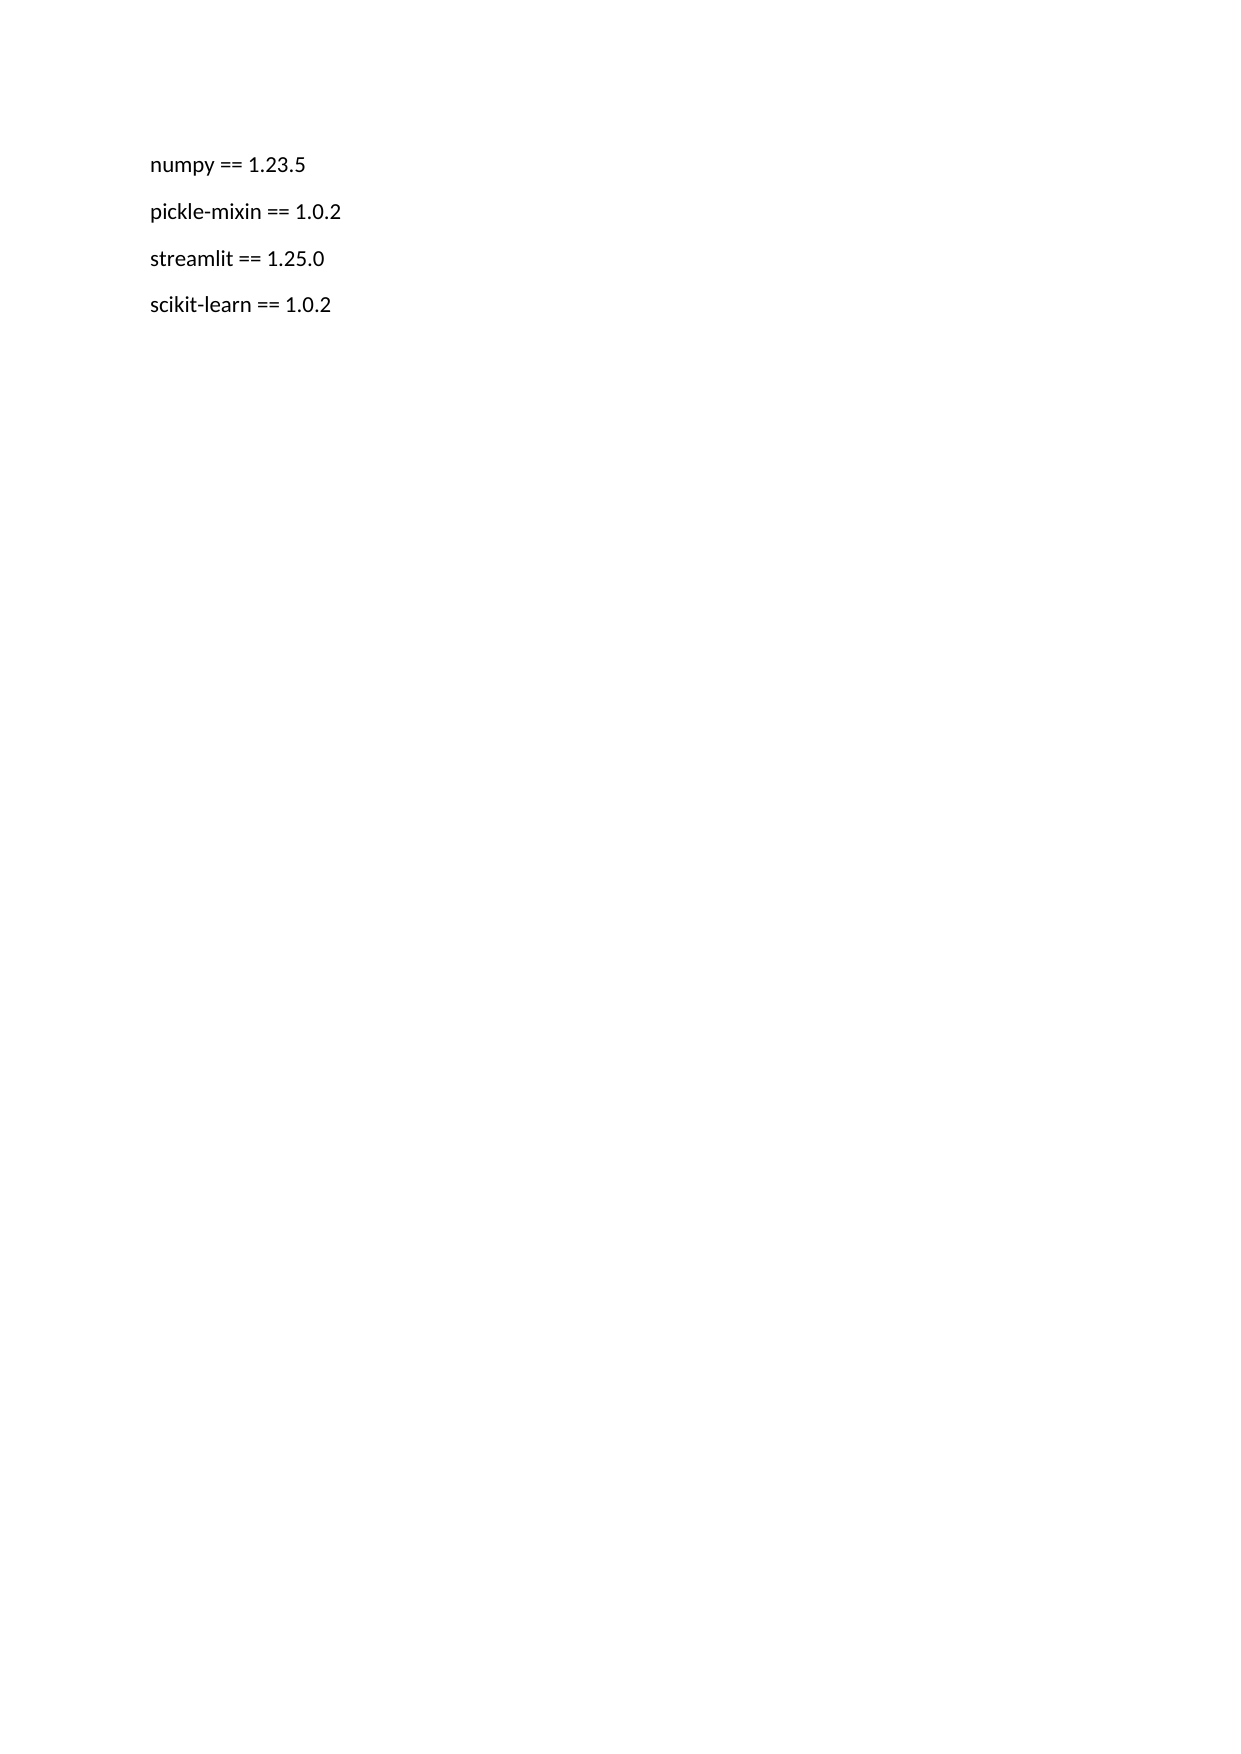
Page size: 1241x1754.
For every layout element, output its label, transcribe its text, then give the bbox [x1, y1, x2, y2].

text pickle-mixin == 1.0.2 [150, 197, 1090, 225]
text scikit-learn == 1.0.2 [150, 291, 1090, 319]
text numpy == 1.23.5 [150, 150, 1090, 178]
text streamlit == 1.25.0 [150, 244, 1090, 272]
